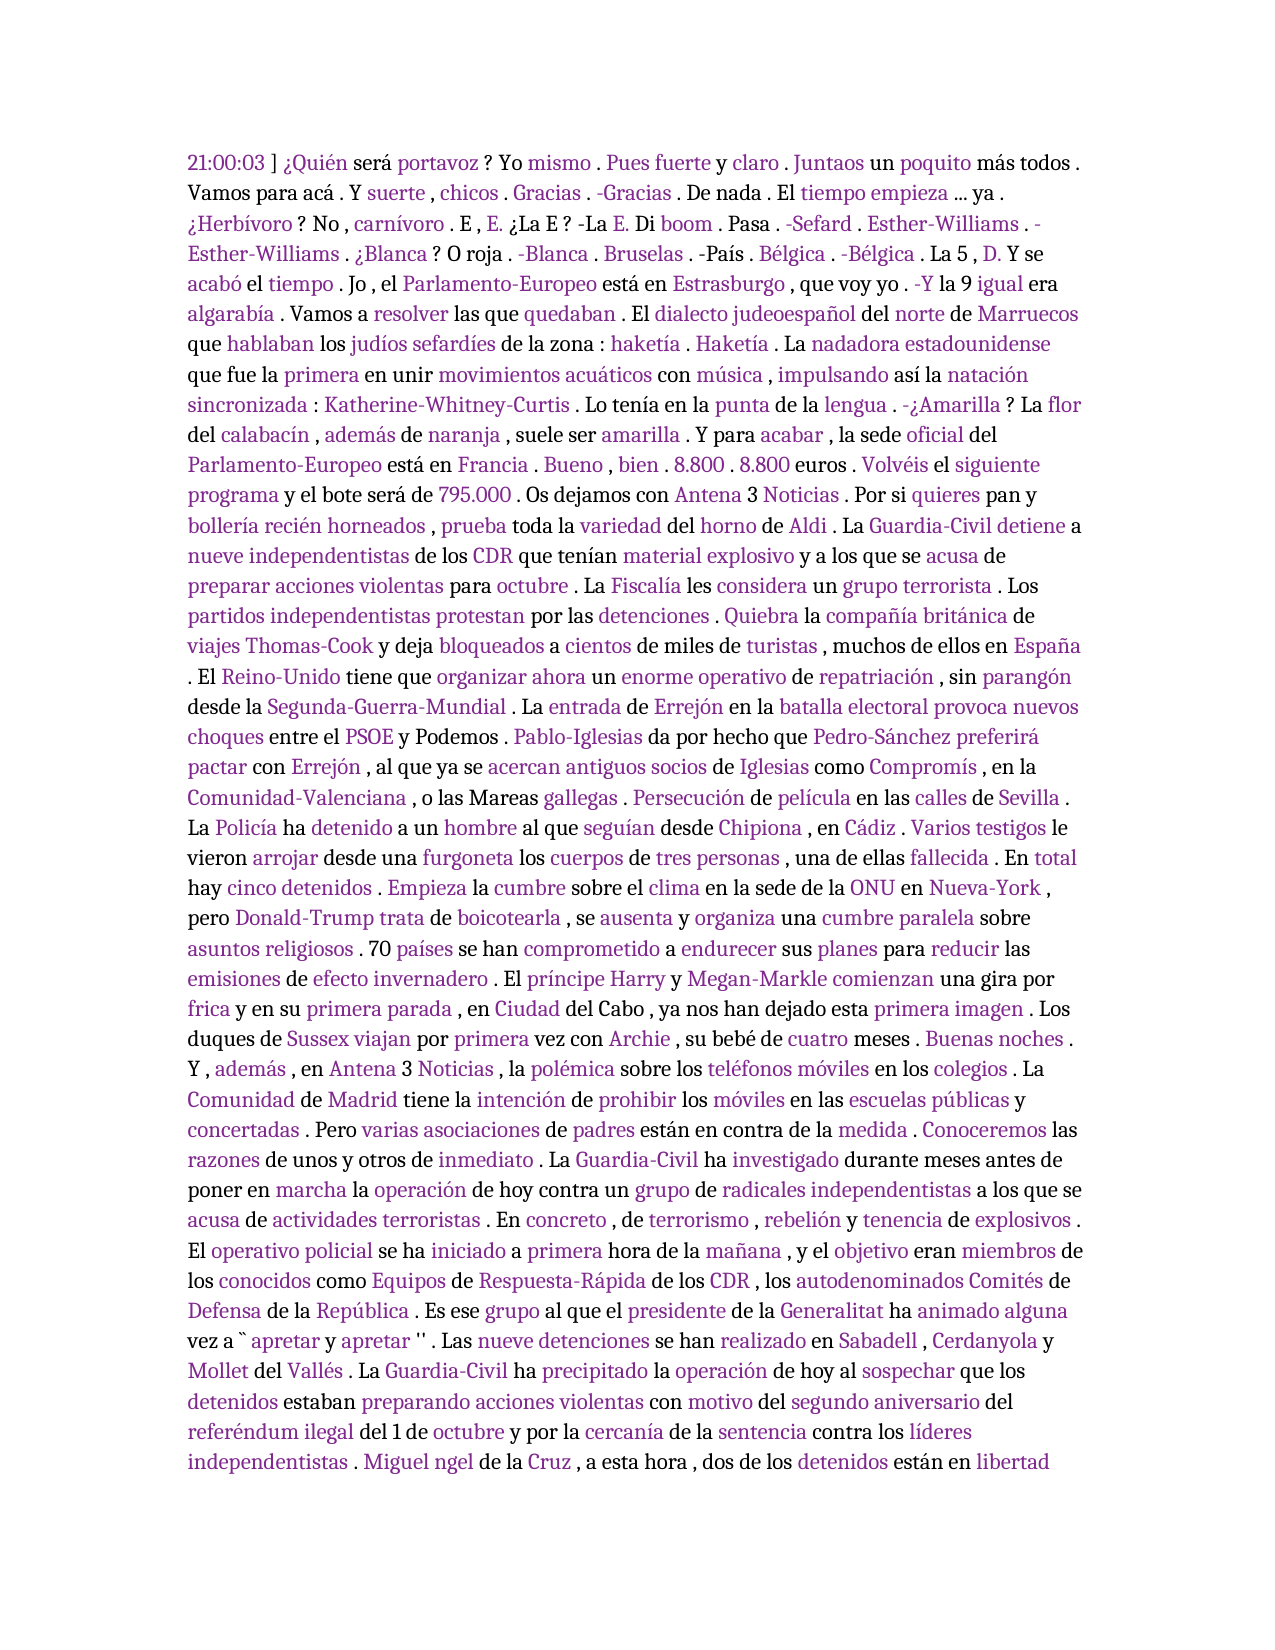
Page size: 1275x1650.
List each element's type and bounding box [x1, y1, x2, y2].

text [187, 150, 1087, 1475]
